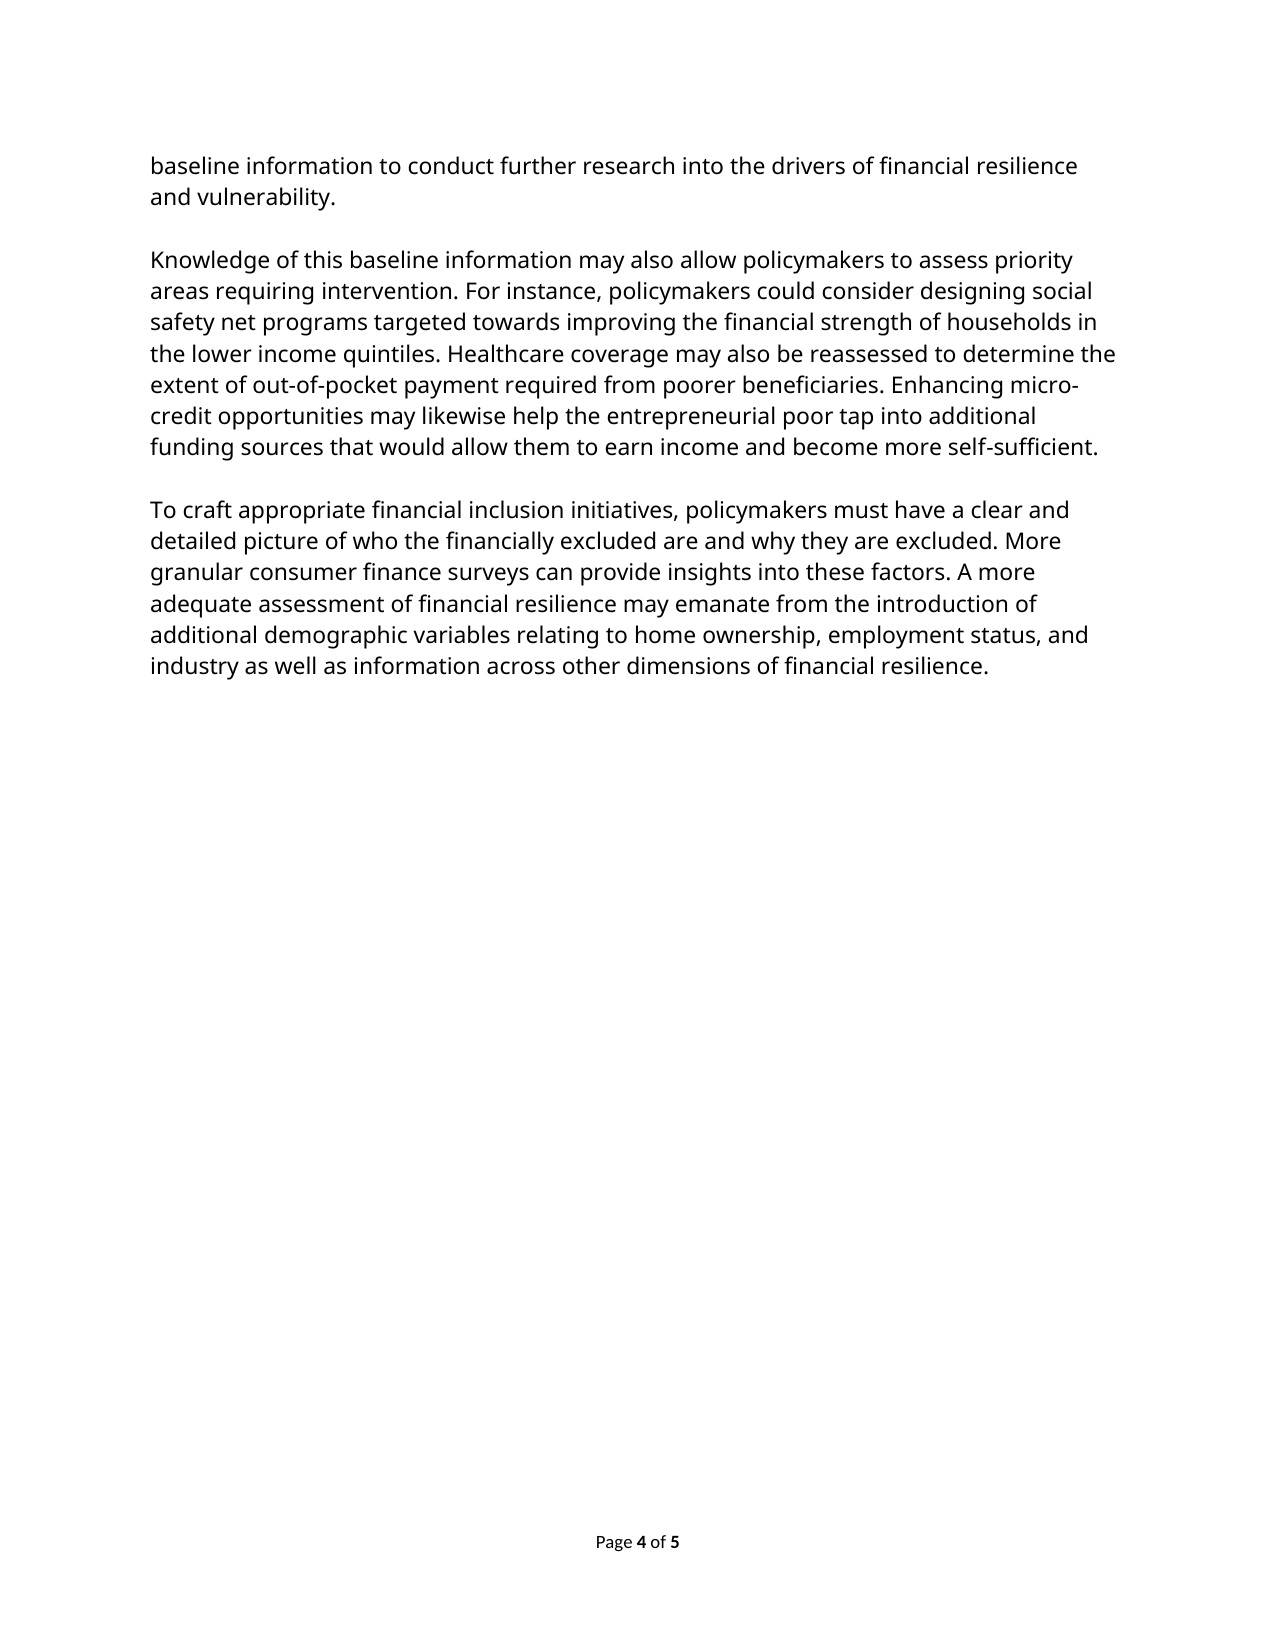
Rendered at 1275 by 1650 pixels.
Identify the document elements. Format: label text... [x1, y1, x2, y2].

text To craft appropriate financial inclusion initiatives, policymakers must have a clear and detailed picture of who the financially excluded are and why they are excluded. More granular consumer finance surveys can provide insights into these factors. A more adequate assessment of financial resilience may emanate from the introduction of additional demographic variables relating to home ownership, employment status, and industry as well as information across other dimensions of financial resilience. [150, 494, 1125, 681]
text Knowledge of this baseline information may also allow policymakers to assess priority areas requiring intervention. For instance, policymakers could consider designing social safety net programs targeted towards improving the financial strength of households in the lower income quintiles. Healthcare coverage may also be reassessed to determine the extent of out-of-pocket payment required from poorer beneficiaries. Enhancing micro-credit opportunities may likewise help the entrepreneurial poor tap into additional funding sources that would allow them to earn income and become more self-sufficient. [150, 244, 1125, 462]
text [150, 150, 1125, 212]
